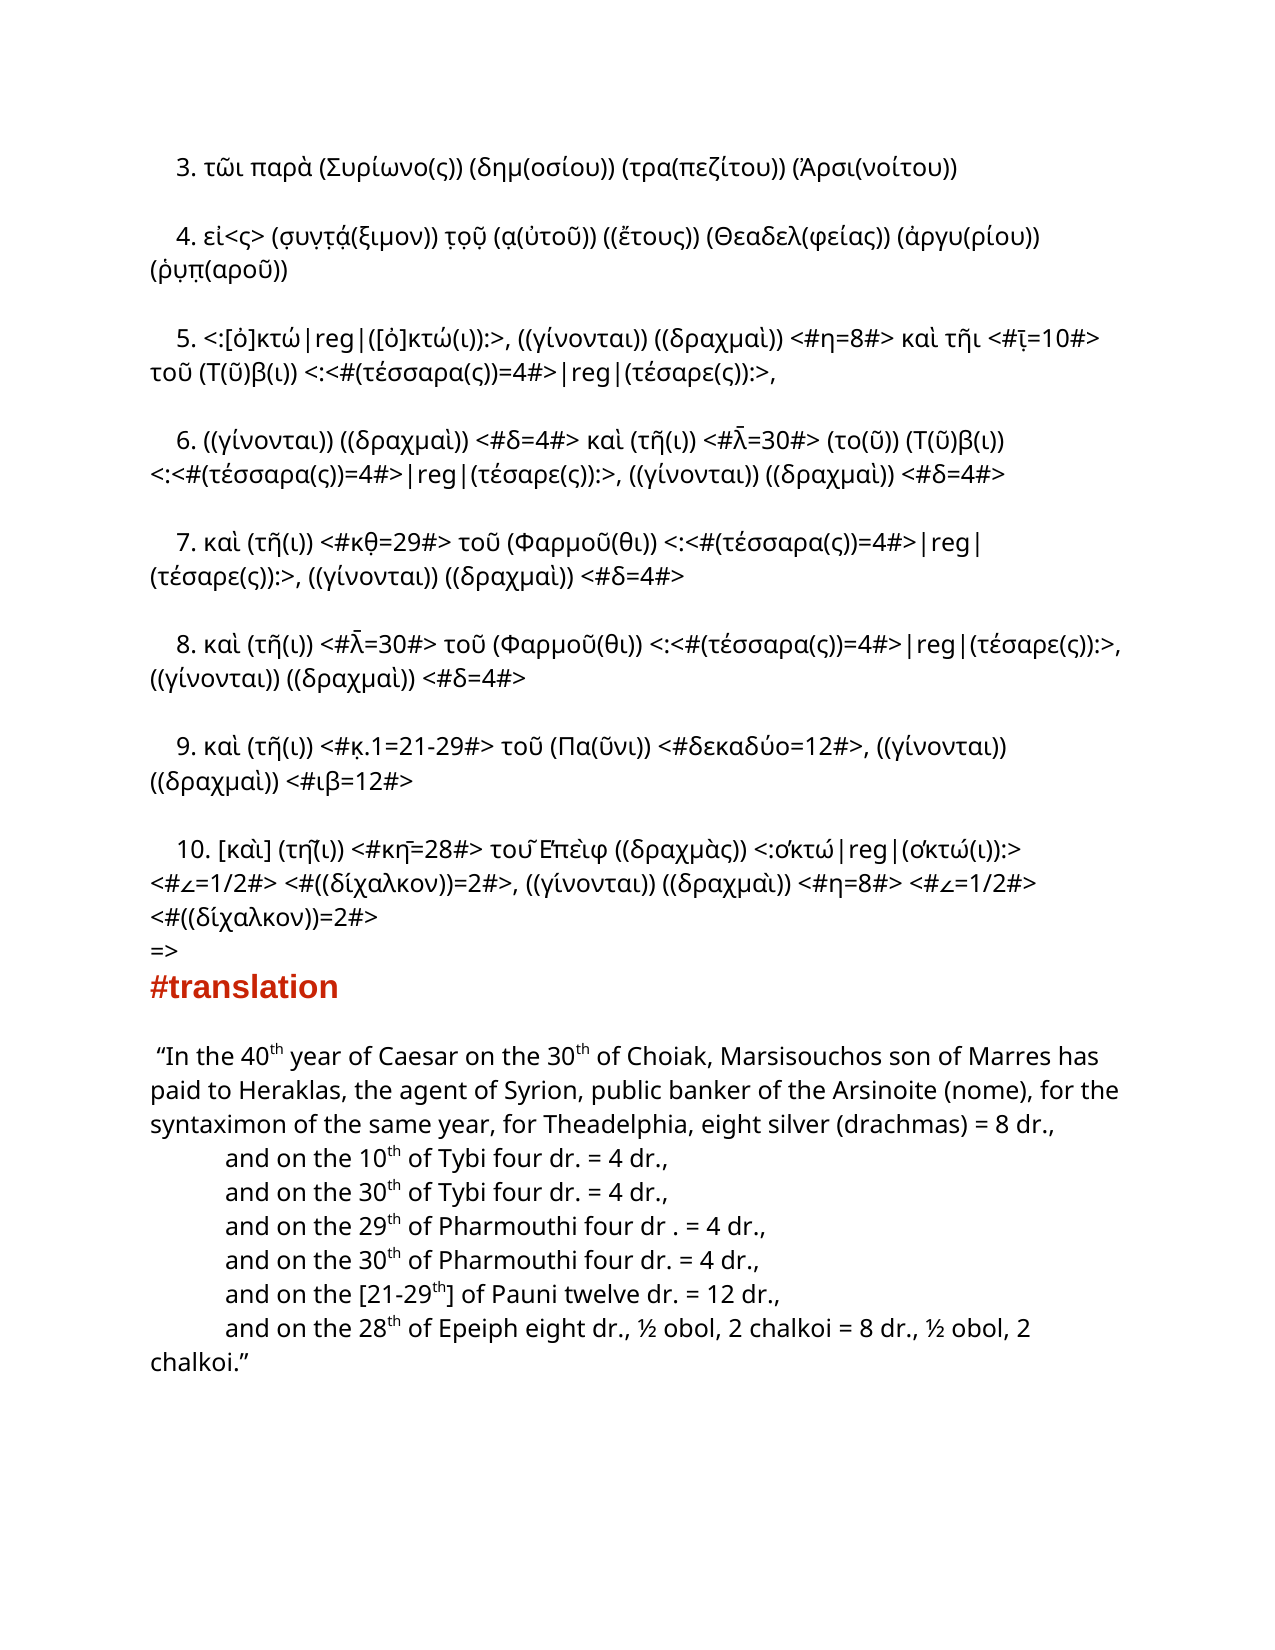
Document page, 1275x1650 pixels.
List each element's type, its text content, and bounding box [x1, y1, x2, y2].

text 8. καὶ (τῆ(ι)) <#λ̄=30#> τοῦ (Φαρμοῦ(θι)) <:<#(τέσσαρα(ς))=4#>|reg|(τέσαρε(ς)):>, ((γίνονται)) ((δραχμαὶ)) <#δ=4#> [150, 627, 1125, 695]
text 4. εἰ<ς> (σ̣υν̣τ̣ά̣(ξιμον)) τ̣ο̣ῦ̣ (α̣(ὐτοῦ)) ((ἔτους)) (Θεαδελ(φείας)) (ἀργυ(ρίου)) (ῥυ̣π̣(αροῦ)) [150, 218, 1125, 286]
text 7. καὶ (τῆ(ι)) <#κθ̣=29#> τοῦ (Φαρμοῦ(θι)) <:<#(τέσσαρα(ς))=4#>|reg|(τέσαρε(ς)):>, ((γίνονται)) ((δραχμαὶ)) <#δ=4#> [150, 525, 1125, 593]
text and on the 28th of Epeiph eight dr., ½ obol, 2 chalkoi = 8 dr., ½ obol, 2 chalkoi.” [150, 1311, 1125, 1379]
text => [150, 933, 1125, 967]
text and on the 10th of Tybi four dr. = 4 dr., [150, 1141, 1125, 1175]
text 6. ((γίνονται)) ((δραχμαὶ)) <#δ=4#> καὶ (τῆ(ι)) <#λ̄=30#> (το(ῦ)) (Τ(ῦ)β(ι)) <:<#(τέσσαρα(ς))=4#>|reg|(τέσαρε(ς)):>, ((γίνονται)) ((δραχμαὶ)) <#δ=4#> [150, 422, 1125, 491]
text “In the 40th year of Caesar on the 30th of Choiak, Marsisouchos son of Marres has paid to Heraklas, the agent of Syrion, public banker of the Arsinoite (nome), for the syntaximon of the same year, for Theadelphia, eight silver (drachmas) = 8 dr., [150, 1038, 1125, 1141]
text and on the 29th of Pharmouthi four dr . = 4 dr., [150, 1209, 1125, 1243]
text 10. [καὶ] (τῆ(ι)) <#κη̄=28#> τοῦ Ἐπεὶφ ((δραχμὰς)) <:ὀκτώ|reg|(ὀκτώ(ι)):> <#𐅵=1/2#> <#((δίχαλκον))=2#>, ((γίνονται)) ((δραχμαὶ)) <#η=8#> <#𐅵=1/2#> <#((δίχαλκον))=2#> [150, 831, 1125, 933]
text and on the [21-29th] of Pauni twelve dr. = 12 dr., [150, 1277, 1125, 1311]
text 9. καὶ (τῆ(ι)) <#κ̣.1=21-29#> τοῦ (Πα(ῦνι)) <#δεκαδύο=12#>, ((γίνονται)) ((δραχμαὶ)) <#ιβ=12#> [150, 729, 1125, 797]
text and on the 30th of Pharmouthi four dr. = 4 dr., [150, 1243, 1125, 1277]
text 3. τῶι παρὰ (Συρίωνο(ς)) (δημ(οσίου)) (τρα(πεζίτου)) (Ἀρσι(νοίτου)) [150, 150, 1125, 184]
text #translation [150, 967, 1125, 1006]
text 5. <:[ὀ]κτώ|reg|([ὀ]κτώ(ι)):>, ((γίνονται)) ((δραχμαὶ)) <#η=8#> καὶ τῆι <#ῑ̣=10#> τοῦ (Τ(ῦ)β(ι)) <:<#(τέσσαρα(ς))=4#>|reg|(τέσαρε(ς)):>, [150, 320, 1125, 388]
text and on the 30th of Tybi four dr. = 4 dr., [150, 1175, 1125, 1209]
